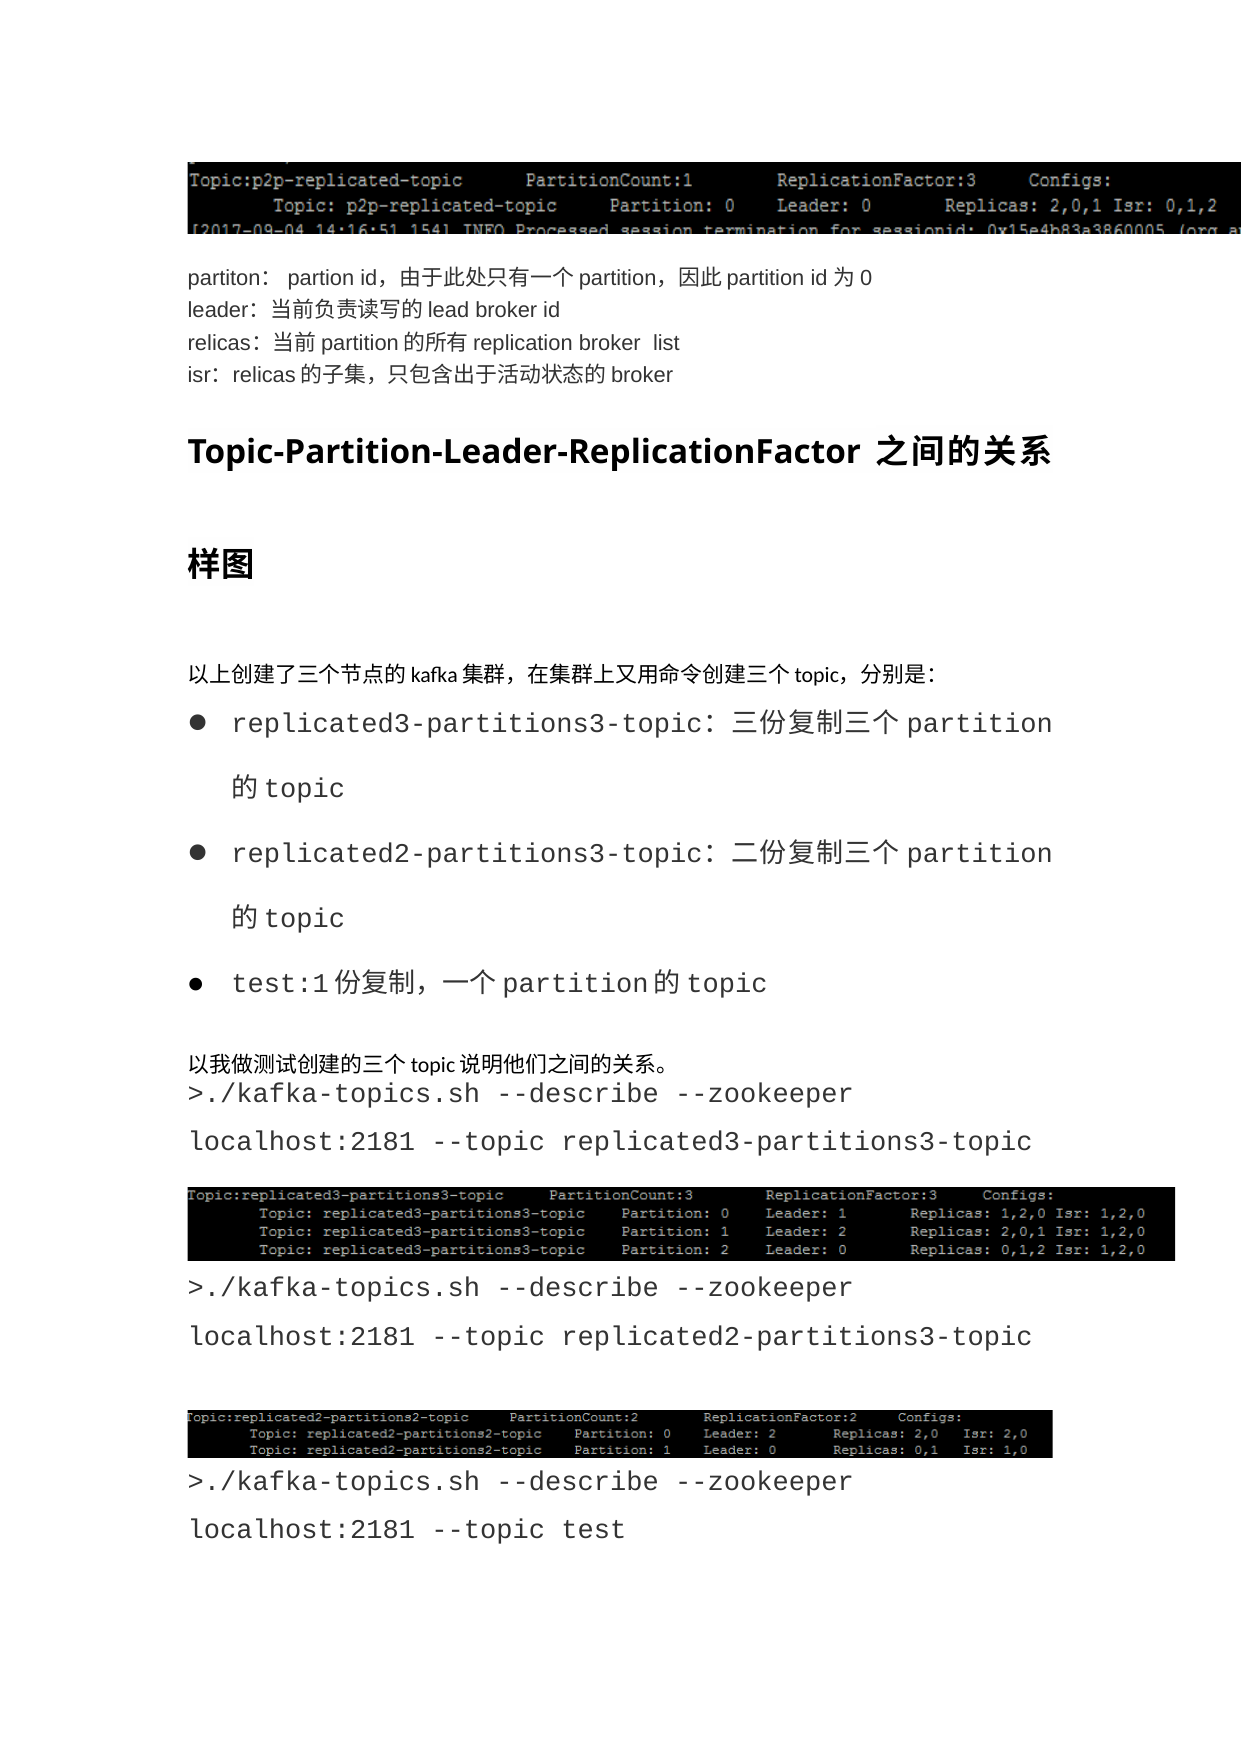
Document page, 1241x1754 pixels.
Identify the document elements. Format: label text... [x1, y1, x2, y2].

text partiton： partion id，由于此处只有一个partition，因此partition id 为0 leader：当前负责读写的lead broker id relicas：当前partition的所有replication broker list isr：relicas的子集，只包含出于活动状态的broker [187, 259, 1053, 389]
list test:1份复制，一个partition的topic [187, 949, 1053, 1014]
text 以我做测试创建的三个topic说明他们之间的关系。 [187, 1046, 1053, 1079]
text >./kafka-topics.sh --describe --zookeeper localhost:2181 --topic test [187, 1467, 1053, 1548]
subtitle Topic-Partition-Leader-ReplicationFactor 之间的关系样图 [187, 417, 1053, 594]
list replicated2-partitions3-topic：二份复制三个partition的topic [187, 819, 1053, 949]
text >./kafka-topics.sh --describe --zookeeper localhost:2181 --topic replicated2-partitions3-topic [187, 1273, 1053, 1354]
picture [187, 162, 1241, 234]
picture [187, 1187, 1175, 1261]
picture [187, 1410, 1053, 1458]
text 以上创建了三个节点的kafka集群，在集群上又用命令创建三个topic，分别是： [187, 656, 1053, 689]
list replicated3-partitions3-topic：三份复制三个partition的topic [187, 689, 1053, 819]
text >./kafka-topics.sh --describe --zookeeper localhost:2181 --topic replicated3-partitions3-topic [187, 1079, 1053, 1160]
